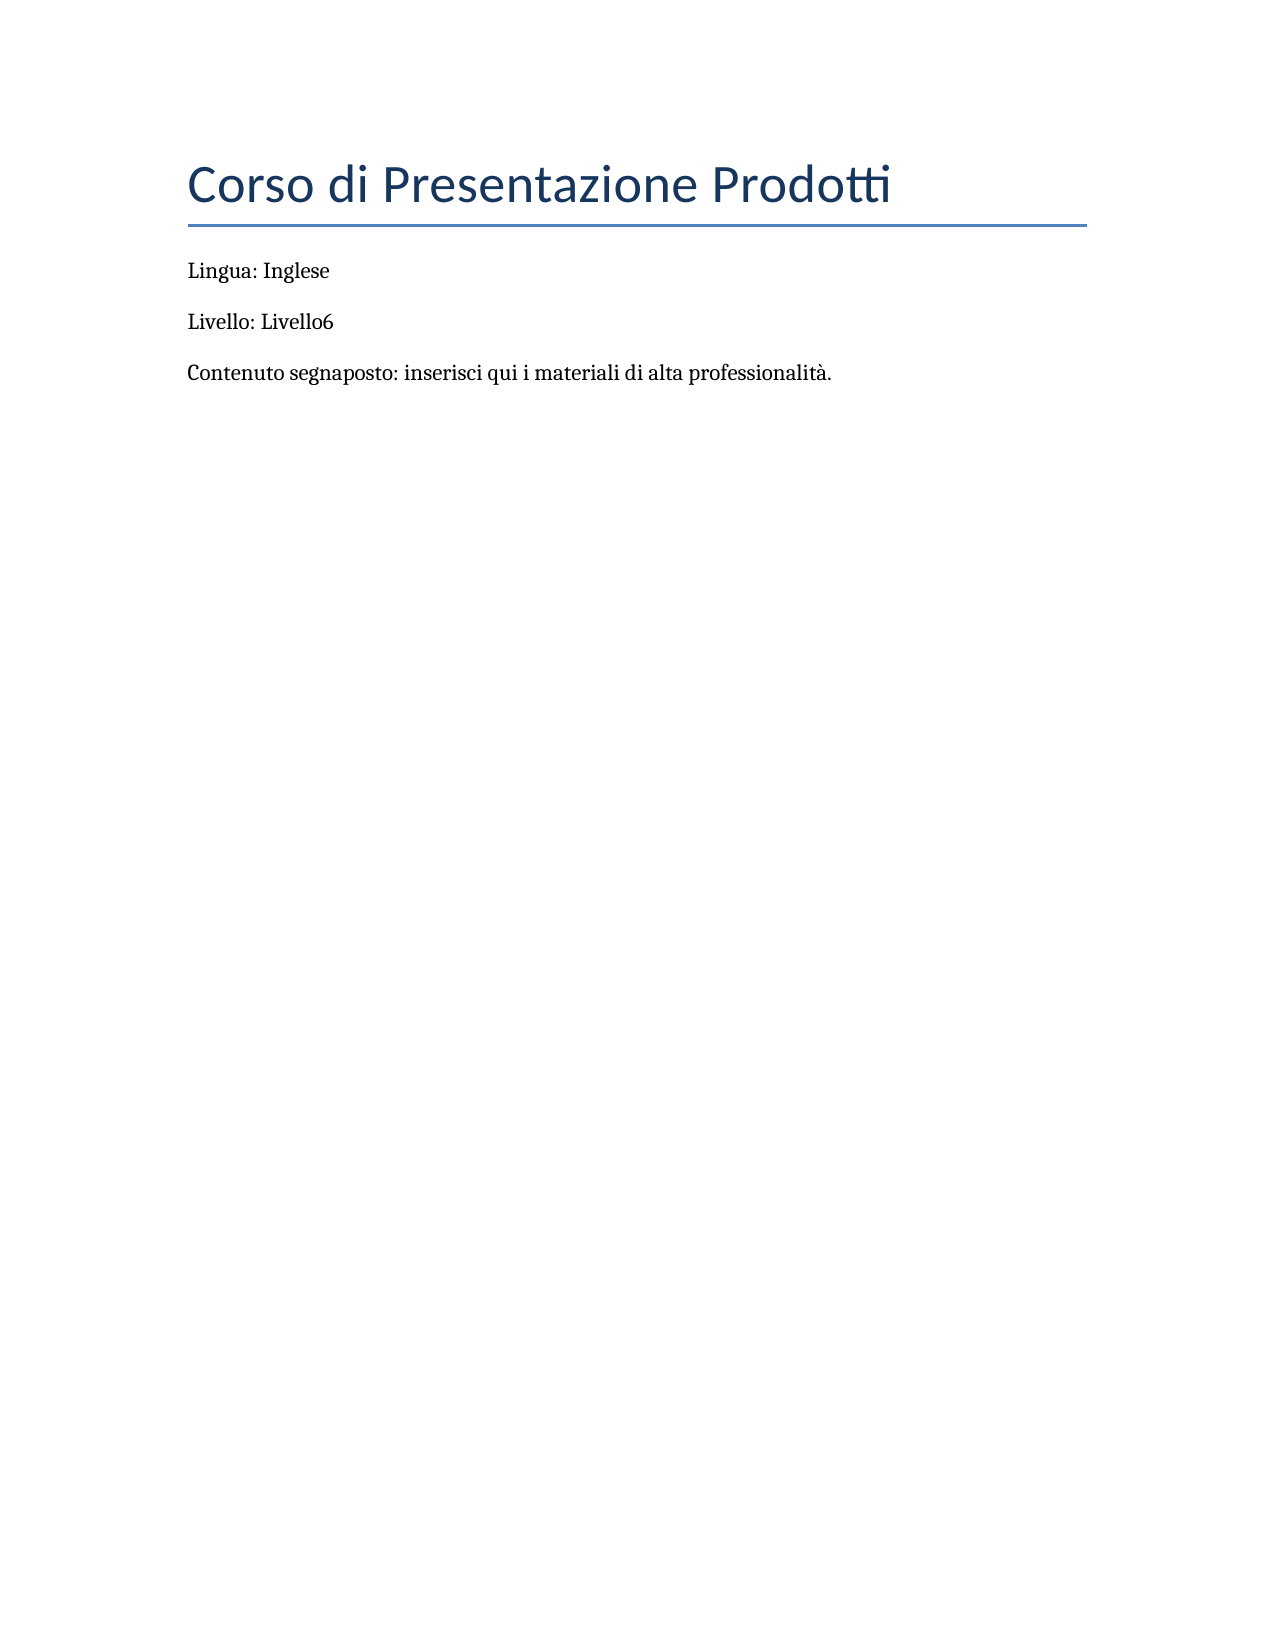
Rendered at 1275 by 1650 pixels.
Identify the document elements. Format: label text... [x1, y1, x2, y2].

title Corso di Presentazione Prodotti [187, 150, 1087, 227]
text Livello: Livello6 [187, 309, 1087, 335]
text Contenuto segnaposto: inserisci qui i materiali di alta professionalità. [187, 360, 1087, 386]
text Lingua: Inglese [187, 258, 1087, 284]
